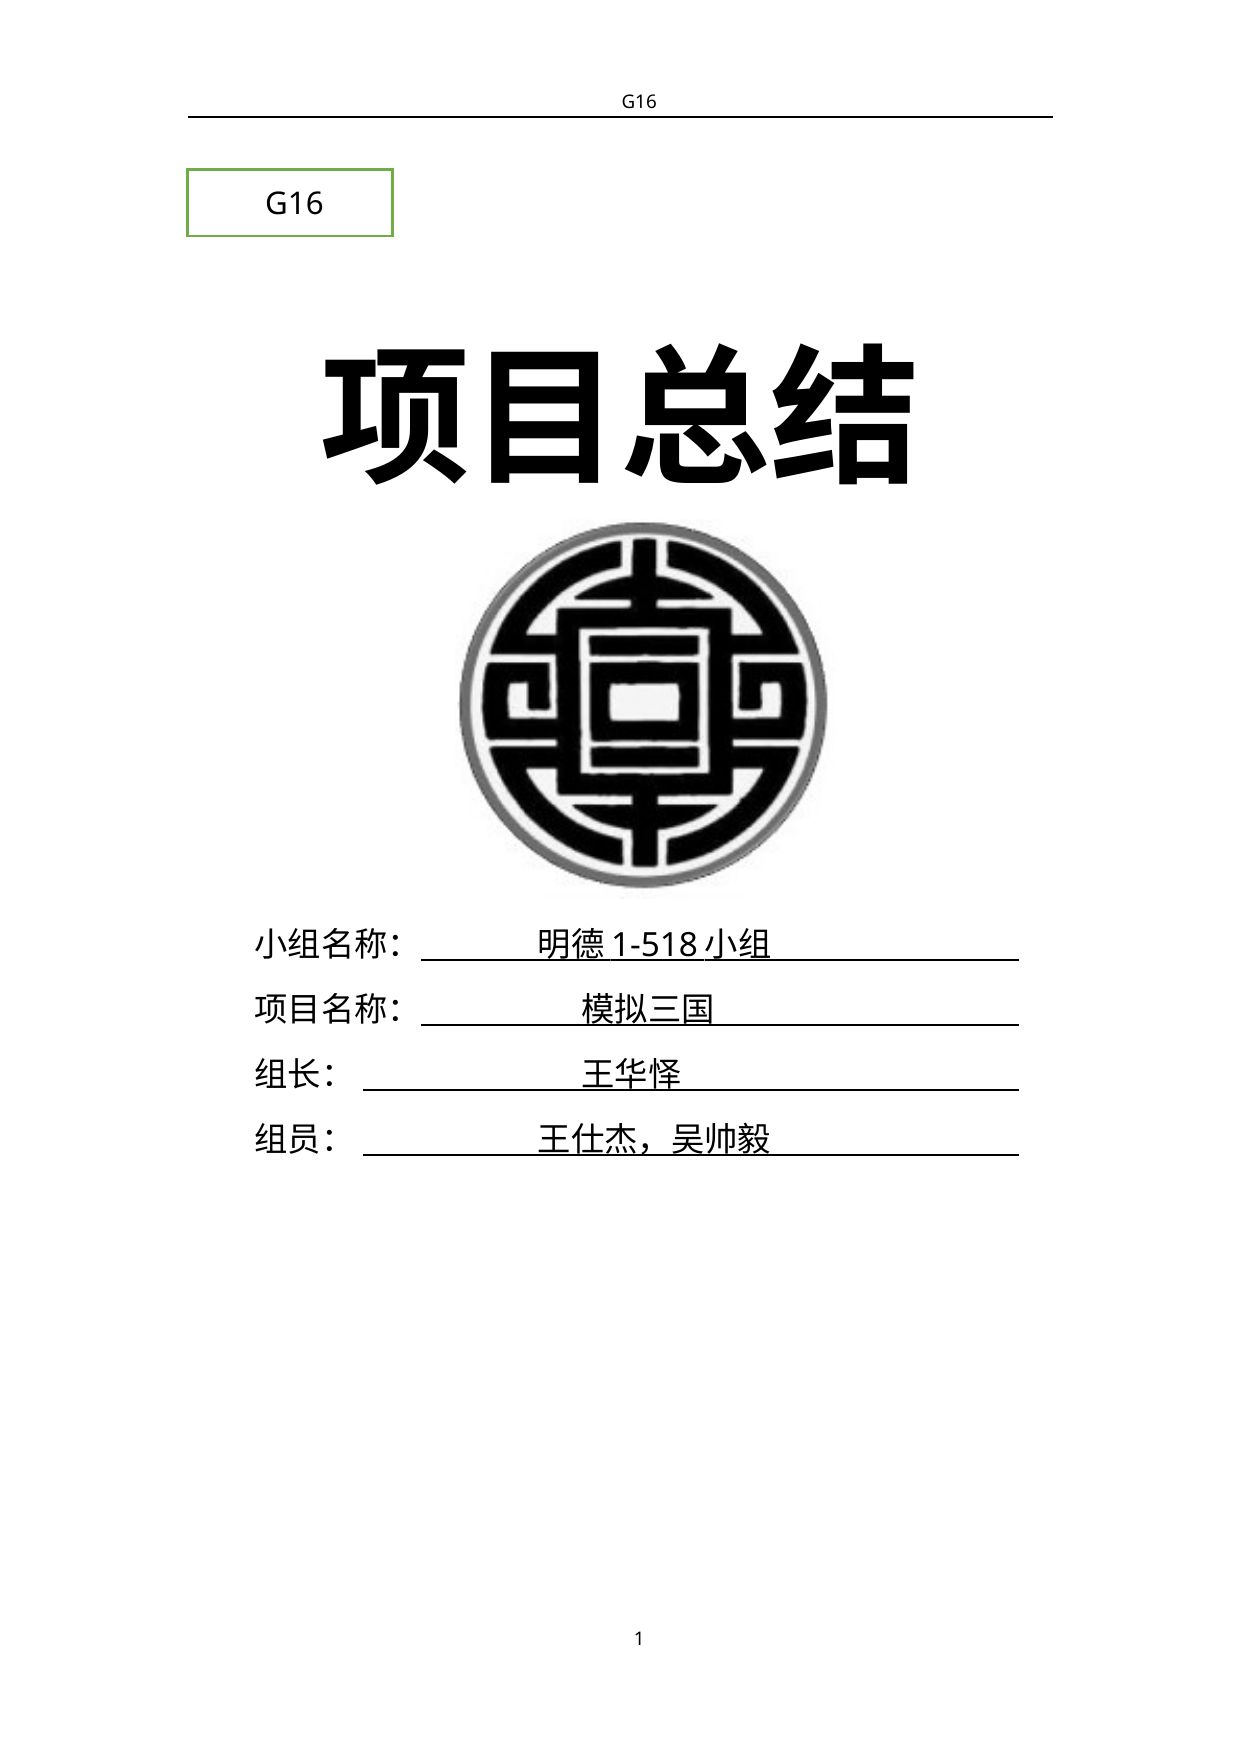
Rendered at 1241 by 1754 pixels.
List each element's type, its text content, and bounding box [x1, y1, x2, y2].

text 项目名称： 模拟三国 [187, 974, 1053, 1039]
text 组员： 王仕杰，吴帅毅 [187, 1104, 1053, 1169]
text 组长： 王华怿 [187, 1039, 1053, 1104]
text 小组名称： 明德1-518小组 [187, 909, 1053, 974]
picture [454, 519, 836, 899]
text 项目总结 [187, 292, 1053, 519]
